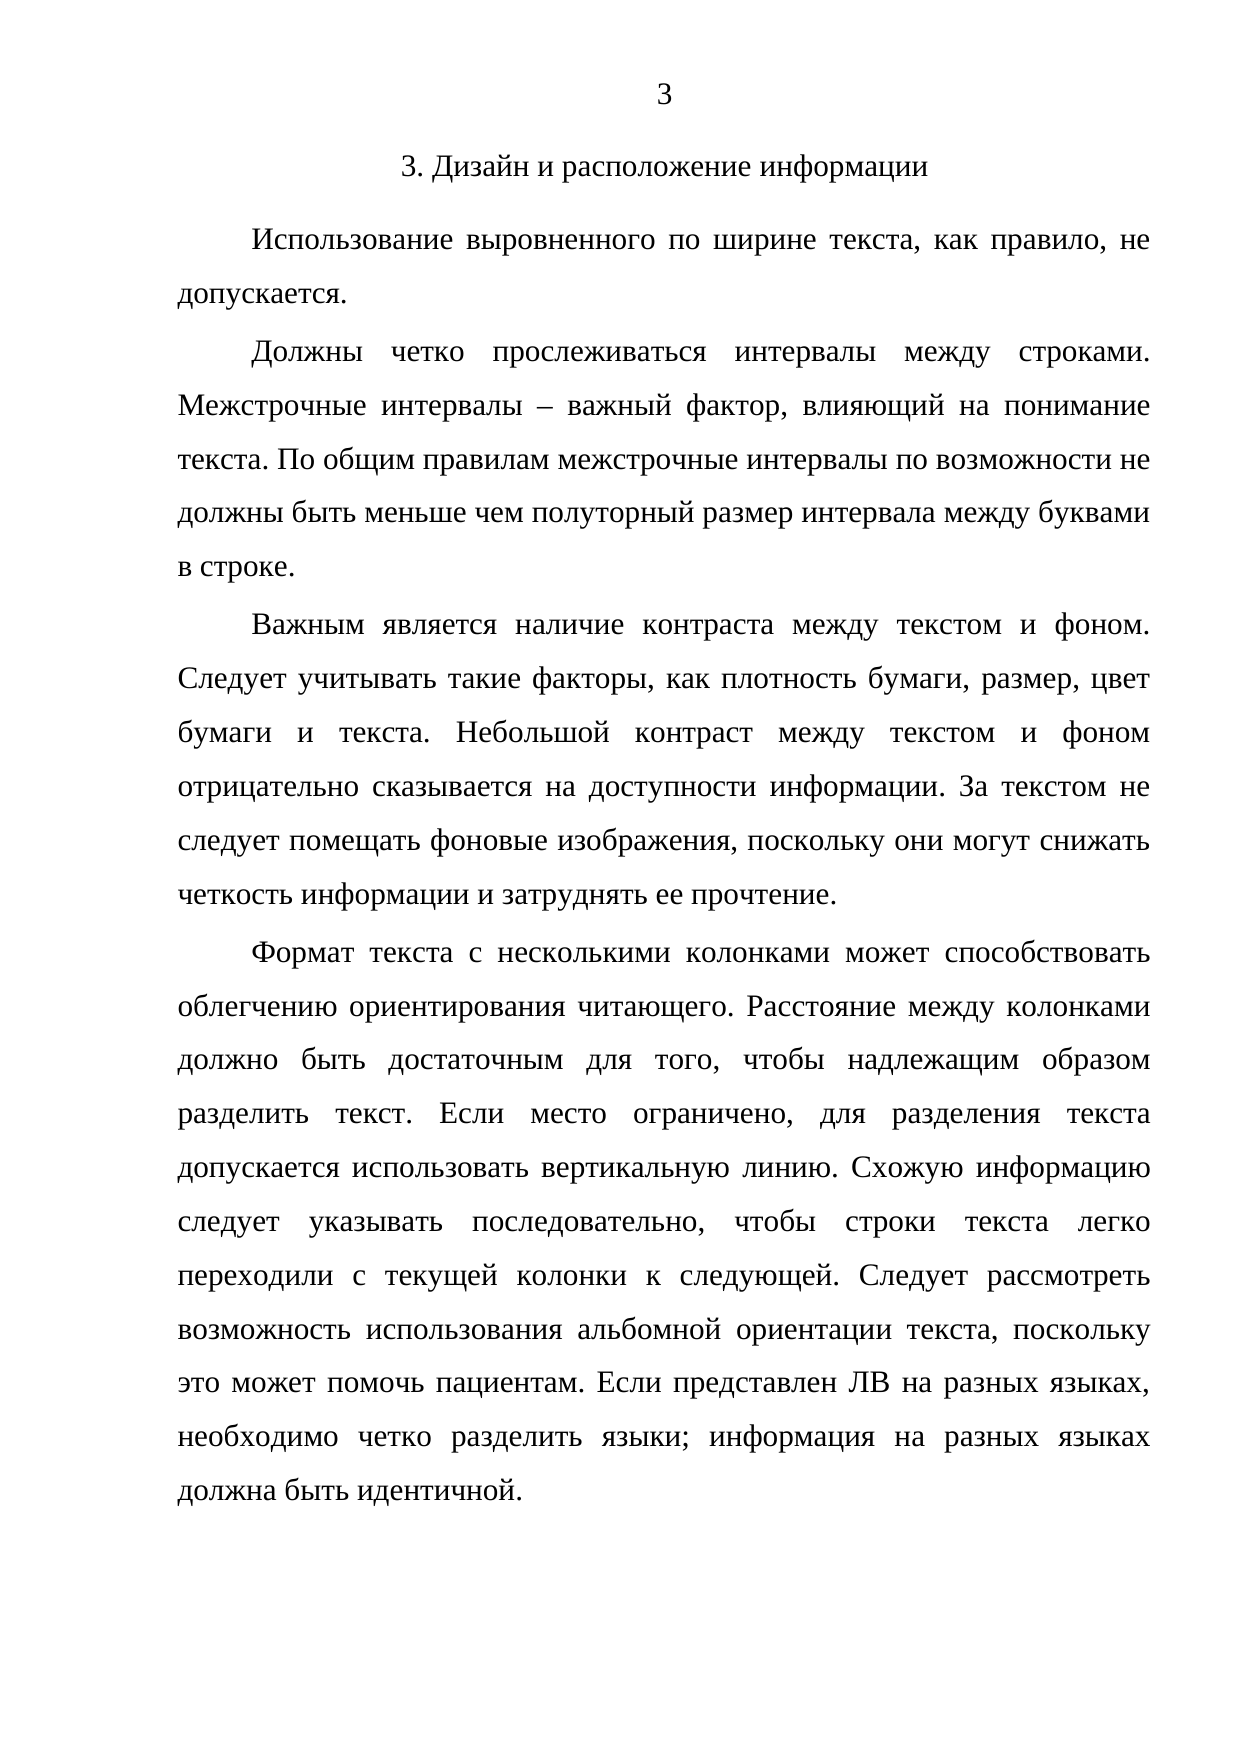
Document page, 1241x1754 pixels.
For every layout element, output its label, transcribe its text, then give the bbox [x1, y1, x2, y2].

text Должны четко прослеживаться интервалы между строками. Межстрочные интервалы – важный фактор, влияющий на понимание текста. По общим правилам межстрочные интервалы по возможности не должны быть меньше чем полуторный размер интервала между буквами в строке. [177, 332, 1152, 583]
text 3. Дизайн и расположение информации [177, 147, 1152, 183]
text Формат текста с несколькими колонками может способствовать облегчению ориентирования читающего. Расстояние между колонками должно быть достаточным для того, чтобы надлежащим образом разделить текст. Если место ограничено, для разделения текста допускается использовать вертикальную линию. Схожую информацию следует указывать последовательно, чтобы строки текста легко переходили с текущей колонки к следующей. Следует рассмотреть возможность использования альбомной ориентации текста, поскольку это может помочь пациентам. Если представлен ЛВ на разных языках, необходимо четко разделить языки; информация на разных языках должна быть идентичной. [177, 933, 1152, 1507]
text Использование выровненного по ширине текста, как правило, не допускается. [177, 220, 1152, 310]
text Важным является наличие контраста между текстом и фоном. Следует учитывать такие факторы, как плотность бумаги, размер, цвет бумаги и текста. Небольшой контраст между текстом и фоном отрицательно сказывается на доступности информации. За текстом не следует помещать фоновые изображения, поскольку они могут снижать четкость информации и затруднять ее прочтение. [177, 606, 1152, 911]
